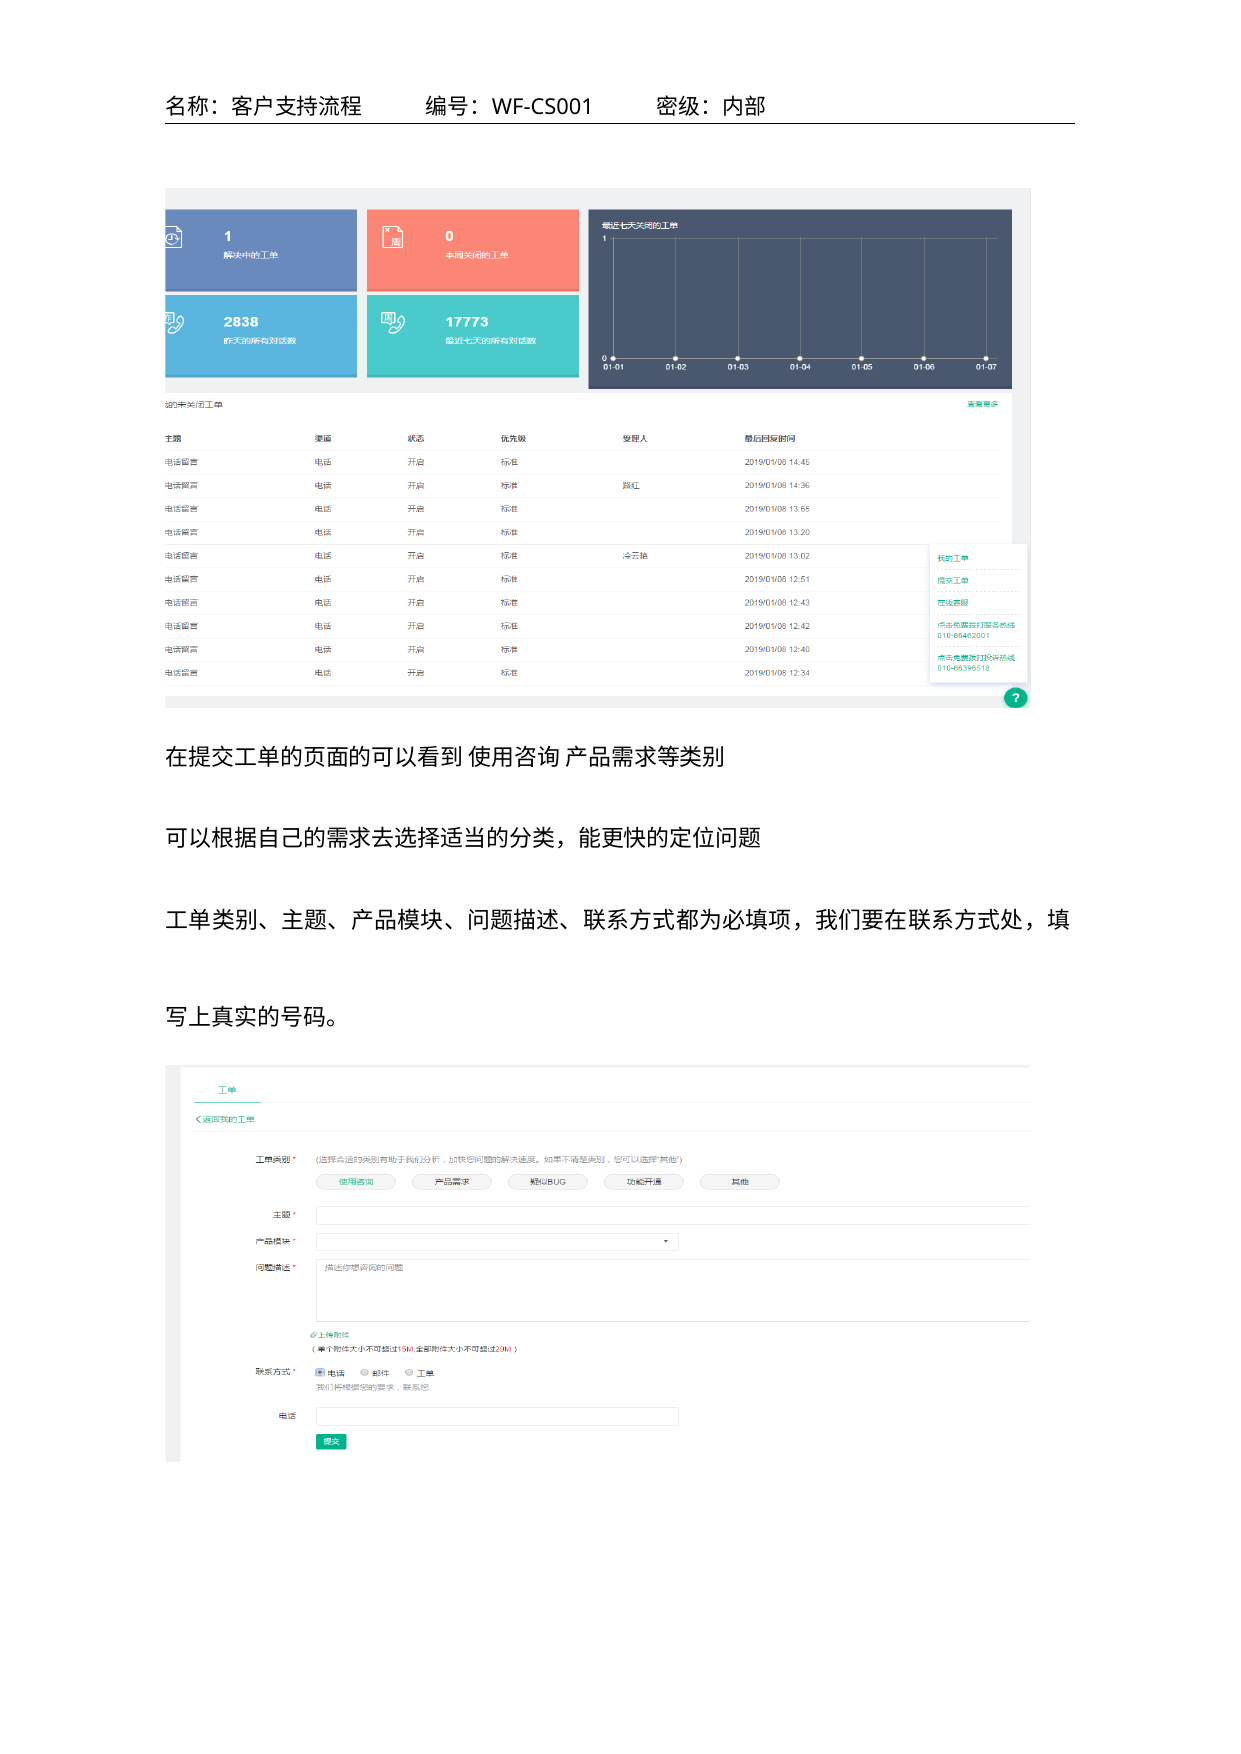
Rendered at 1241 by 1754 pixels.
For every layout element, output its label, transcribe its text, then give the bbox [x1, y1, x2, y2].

text 可以根据自己的需求去选择适当的分类，能更快的定位问题 [165, 804, 1075, 869]
text 工单类别、主题、产品模块、问题描述、联系方式都为必填项，我们要在联系方式处，填写上真实的号码。 [165, 886, 1075, 1048]
text 在提交工单的页面的可以看到 使用咨询 产品需求等类别 [165, 723, 1075, 788]
picture [165, 1065, 1030, 1462]
picture [165, 188, 1031, 708]
